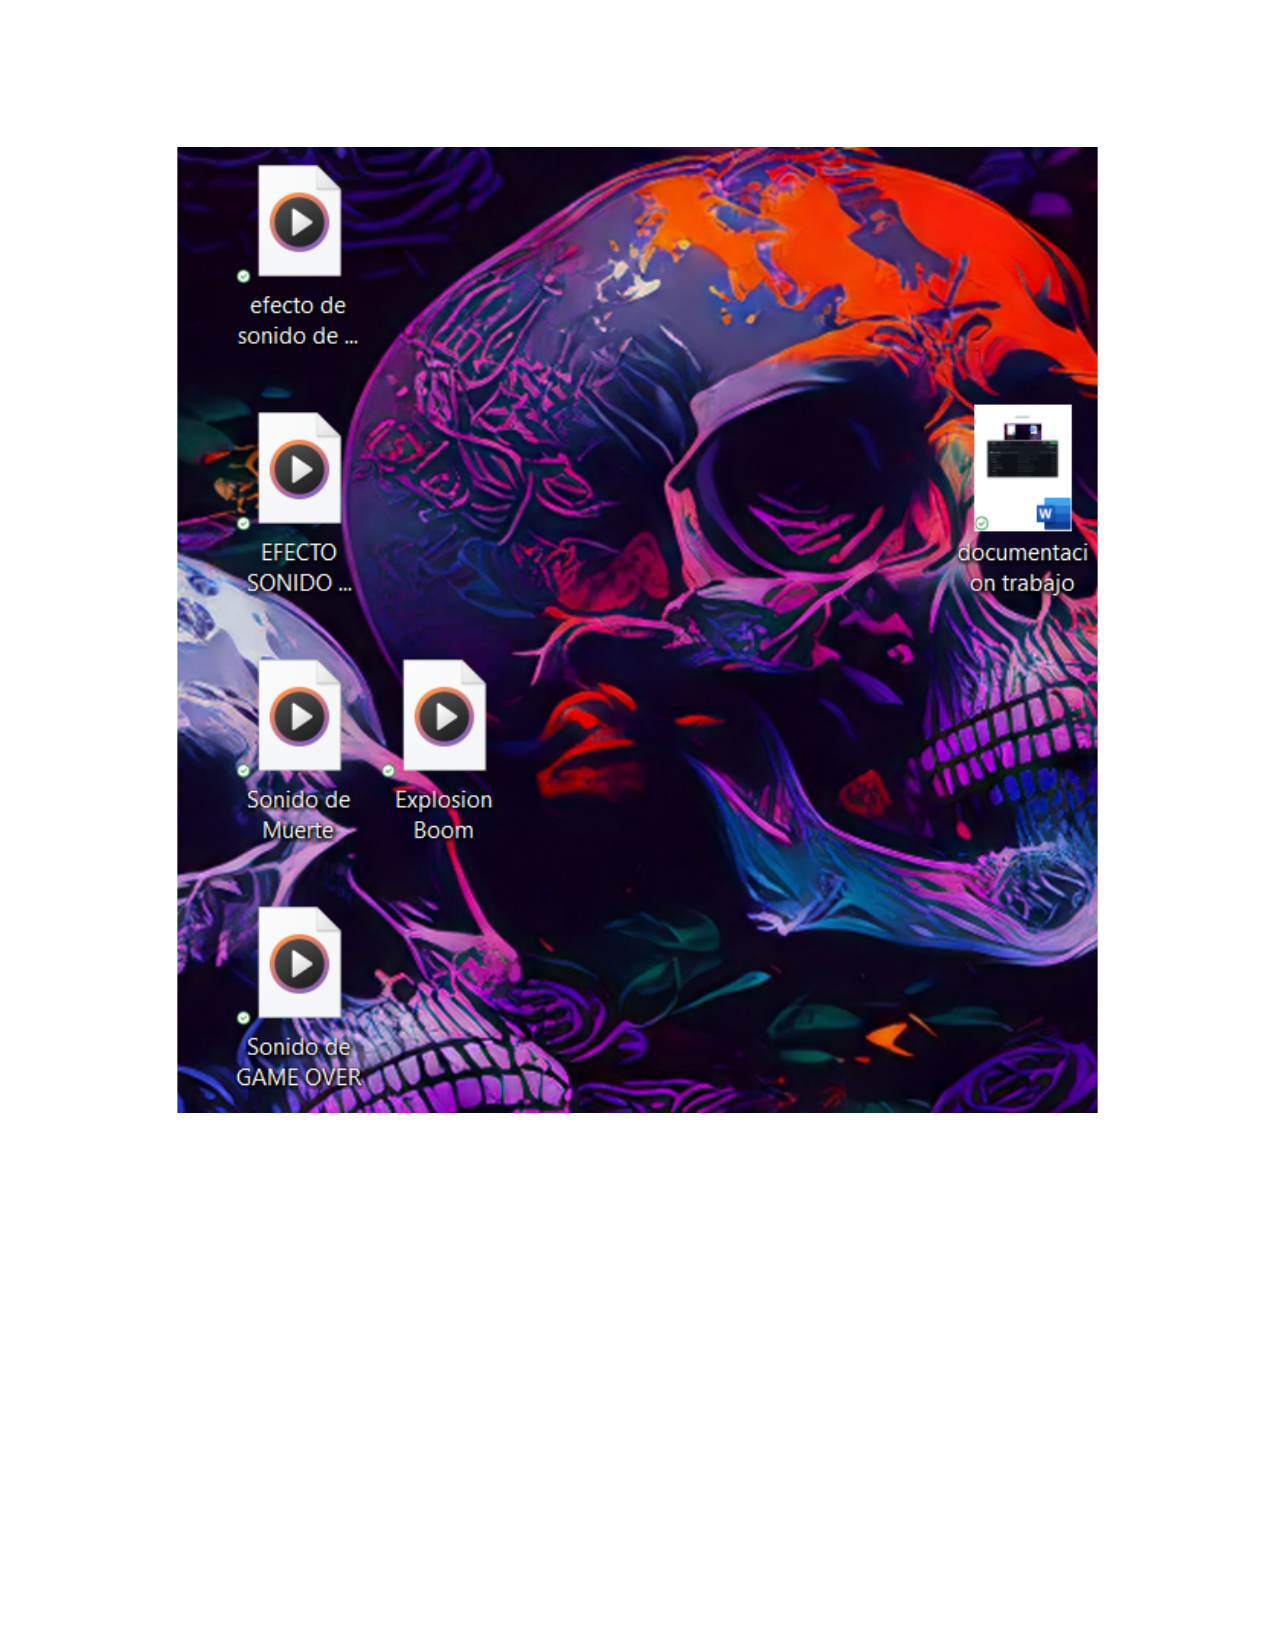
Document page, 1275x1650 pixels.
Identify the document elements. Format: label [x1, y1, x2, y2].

picture [177, 147, 1098, 1113]
